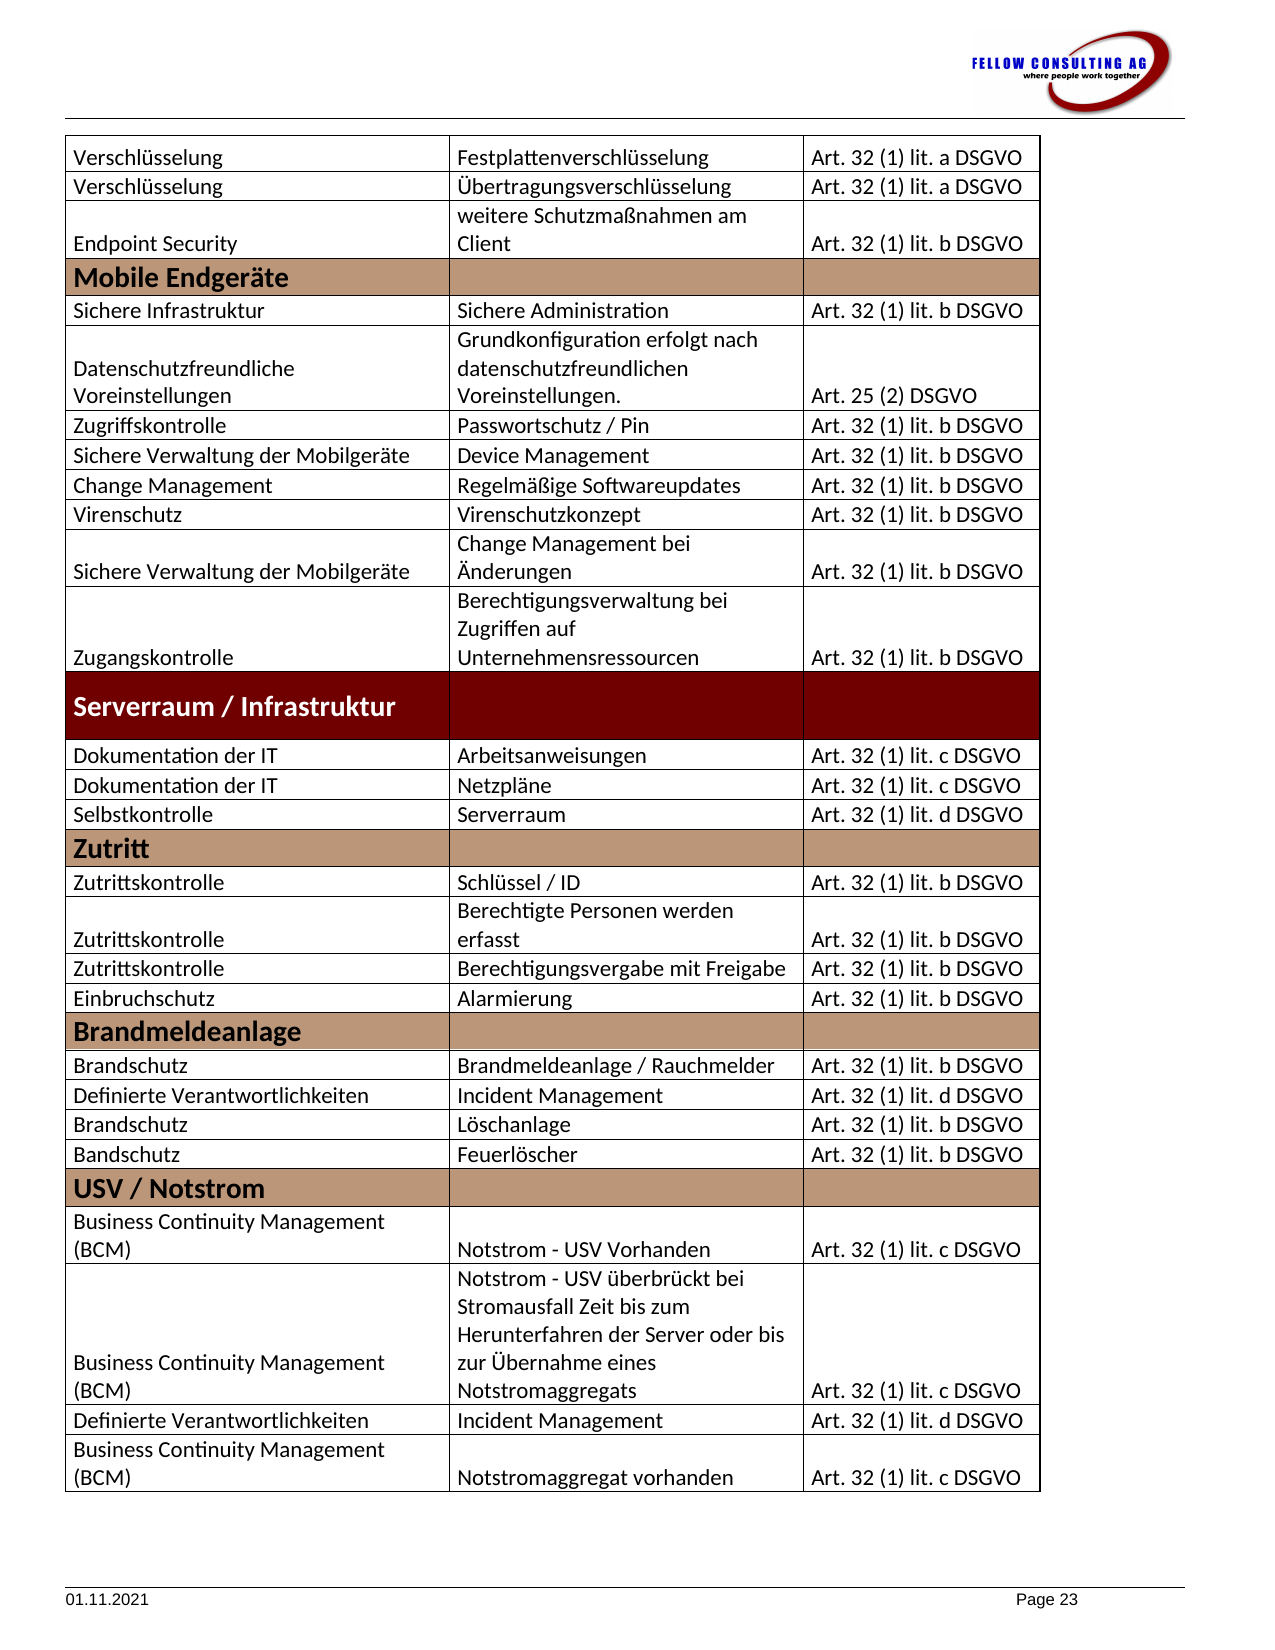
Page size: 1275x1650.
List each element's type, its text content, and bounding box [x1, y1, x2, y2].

table_cell Art. 32 (1) lit. b DSGVO [804, 867, 1039, 896]
table_cell Notstromaggregat vorhanden [450, 1435, 803, 1491]
table_cell [450, 672, 803, 739]
table_cell Art. 32 (1) lit. b DSGVO [804, 296, 1039, 324]
table_cell Virenschutz [66, 500, 449, 528]
table_cell Feuerlöscher [450, 1140, 803, 1168]
table_cell Zugangskontrolle [66, 587, 449, 671]
table_cell Art. 32 (1) lit. b DSGVO [804, 440, 1039, 469]
table_cell Verschlüsselung [66, 136, 449, 171]
table_cell weitere Schutzmaßnahmen am Client [450, 201, 803, 257]
table_cell Art. 32 (1) lit. b DSGVO [804, 984, 1039, 1012]
table_cell [450, 1013, 803, 1049]
table_cell Art. 32 (1) lit. c DSGVO [804, 740, 1039, 769]
table_cell Übertragungsverschlüsselung [450, 172, 803, 200]
table_cell Selbstkontrolle [66, 800, 449, 828]
table_cell [450, 830, 803, 866]
table_cell Art. 32 (1) lit. a DSGVO [804, 172, 1039, 200]
picture [972, 29, 1173, 116]
table_cell Business Continuity Management (BCM) [66, 1264, 449, 1404]
table_cell Datenschutzfreundliche Voreinstellungen [66, 326, 449, 410]
table_cell Brandschutz [66, 1110, 449, 1139]
table_cell Art. 32 (1) lit. c DSGVO [804, 770, 1039, 799]
table_cell Berechtigungsvergabe mit Freigabe [450, 954, 803, 982]
table_cell Sichere Verwaltung der Mobilgeräte [66, 440, 449, 469]
table_cell Bandschutz [66, 1140, 449, 1168]
table_cell Einbruchschutz [66, 984, 449, 1012]
table_cell Business Continuity Management (BCM) [66, 1207, 449, 1263]
table_cell Berechtigte Personen werden erfasst [450, 897, 803, 953]
table_cell Zutrittskontrolle [66, 867, 449, 896]
table_cell Zugriffskontrolle [66, 411, 449, 439]
table_cell Serverraum / Infrastruktur [66, 672, 449, 739]
table_cell [804, 1013, 1039, 1049]
table_cell Notstrom - USV überbrückt bei Stromausfall Zeit bis zum Herunterfahren der Server oder bis zur Übernahme eines Notstromaggregats [450, 1264, 803, 1404]
table_cell Zutrittskontrolle [66, 954, 449, 982]
table_cell [804, 259, 1039, 295]
table_cell Endpoint Security [66, 201, 449, 257]
table_cell [450, 259, 803, 295]
table_cell Art. 32 (1) lit. b DSGVO [804, 587, 1039, 671]
table_cell Business Continuity Management (BCM) [66, 1435, 449, 1491]
table_cell Schlüssel / ID [450, 867, 803, 896]
table_cell Art. 32 (1) lit. d DSGVO [804, 1080, 1039, 1109]
table_cell Dokumentation der IT [66, 740, 449, 769]
table_cell Brandmeldeanlage / Rauchmelder [450, 1051, 803, 1079]
table_cell Art. 32 (1) lit. b DSGVO [804, 530, 1039, 586]
table_cell [804, 1169, 1039, 1206]
table_cell Brandschutz [66, 1051, 449, 1079]
table_cell Dokumentation der IT [66, 770, 449, 799]
table_cell Art. 32 (1) lit. c DSGVO [804, 1264, 1039, 1404]
table_cell Sichere Infrastruktur [66, 296, 449, 324]
table_cell [804, 830, 1039, 866]
table_cell Art. 32 (1) lit. d DSGVO [804, 800, 1039, 828]
table_cell Art. 32 (1) lit. b DSGVO [804, 1051, 1039, 1079]
table_cell Definierte Verantwortlichkeiten [66, 1080, 449, 1109]
table_cell Art. 32 (1) lit. b DSGVO [804, 470, 1039, 499]
table_cell Art. 32 (1) lit. c DSGVO [804, 1435, 1039, 1491]
table_cell Art. 32 (1) lit. a DSGVO [804, 136, 1039, 171]
table_cell Virenschutzkonzept [450, 500, 803, 528]
table_cell Berechtigungsverwaltung bei Zugriffen auf Unternehmensressourcen [450, 587, 803, 671]
table_cell Zutritt [66, 830, 449, 866]
table_cell Art. 32 (1) lit. c DSGVO [804, 1207, 1039, 1263]
table_cell Löschanlage [450, 1110, 803, 1139]
table_cell Device Management [450, 440, 803, 469]
table_cell Art. 32 (1) lit. d DSGVO [804, 1405, 1039, 1434]
table_cell Definierte Verantwortlichkeiten [66, 1405, 449, 1434]
table_cell Art. 32 (1) lit. b DSGVO [804, 411, 1039, 439]
table_cell [450, 1169, 803, 1206]
table_cell Art. 32 (1) lit. b DSGVO [804, 954, 1039, 982]
table_cell Grundkonfiguration erfolgt nach datenschutzfreundlichen Voreinstellungen. [450, 326, 803, 410]
table_cell Passwortschutz / Pin [450, 411, 803, 439]
table_cell Sichere Verwaltung der Mobilgeräte [66, 530, 449, 586]
table_cell Art. 32 (1) lit. b DSGVO [804, 1140, 1039, 1168]
table_cell Mobile Endgeräte [66, 259, 449, 295]
table_cell Serverraum [450, 800, 803, 828]
table_cell Art. 32 (1) lit. b DSGVO [804, 897, 1039, 953]
table_cell Incident Management [450, 1080, 803, 1109]
table_cell Sichere Administration [450, 296, 803, 324]
table_cell Netzpläne [450, 770, 803, 799]
table_cell Notstrom - USV Vorhanden [450, 1207, 803, 1263]
table_cell USV / Notstrom [66, 1169, 449, 1206]
table_cell 0 [804, 672, 1039, 739]
table_cell Art. 32 (1) lit. b DSGVO [804, 500, 1039, 528]
table_cell Art. 32 (1) lit. b DSGVO [804, 1110, 1039, 1139]
table_cell Arbeitsanweisungen [450, 740, 803, 769]
table_cell Regelmäßige Softwareupdates [450, 470, 803, 499]
table_cell Incident Management [450, 1405, 803, 1434]
table_cell Zutrittskontrolle [66, 897, 449, 953]
table_cell Verschlüsselung [66, 172, 449, 200]
table_cell Brandmeldeanlage [66, 1013, 449, 1049]
table_cell Change Management [66, 470, 449, 499]
table_cell Art. 32 (1) lit. b DSGVO [804, 201, 1039, 257]
table_cell Change Management bei Änderungen [450, 530, 803, 586]
table_cell Festplattenverschlüsselung [450, 136, 803, 171]
table_cell Art. 25 (2) DSGVO [804, 326, 1039, 410]
table_cell Alarmierung [450, 984, 803, 1012]
